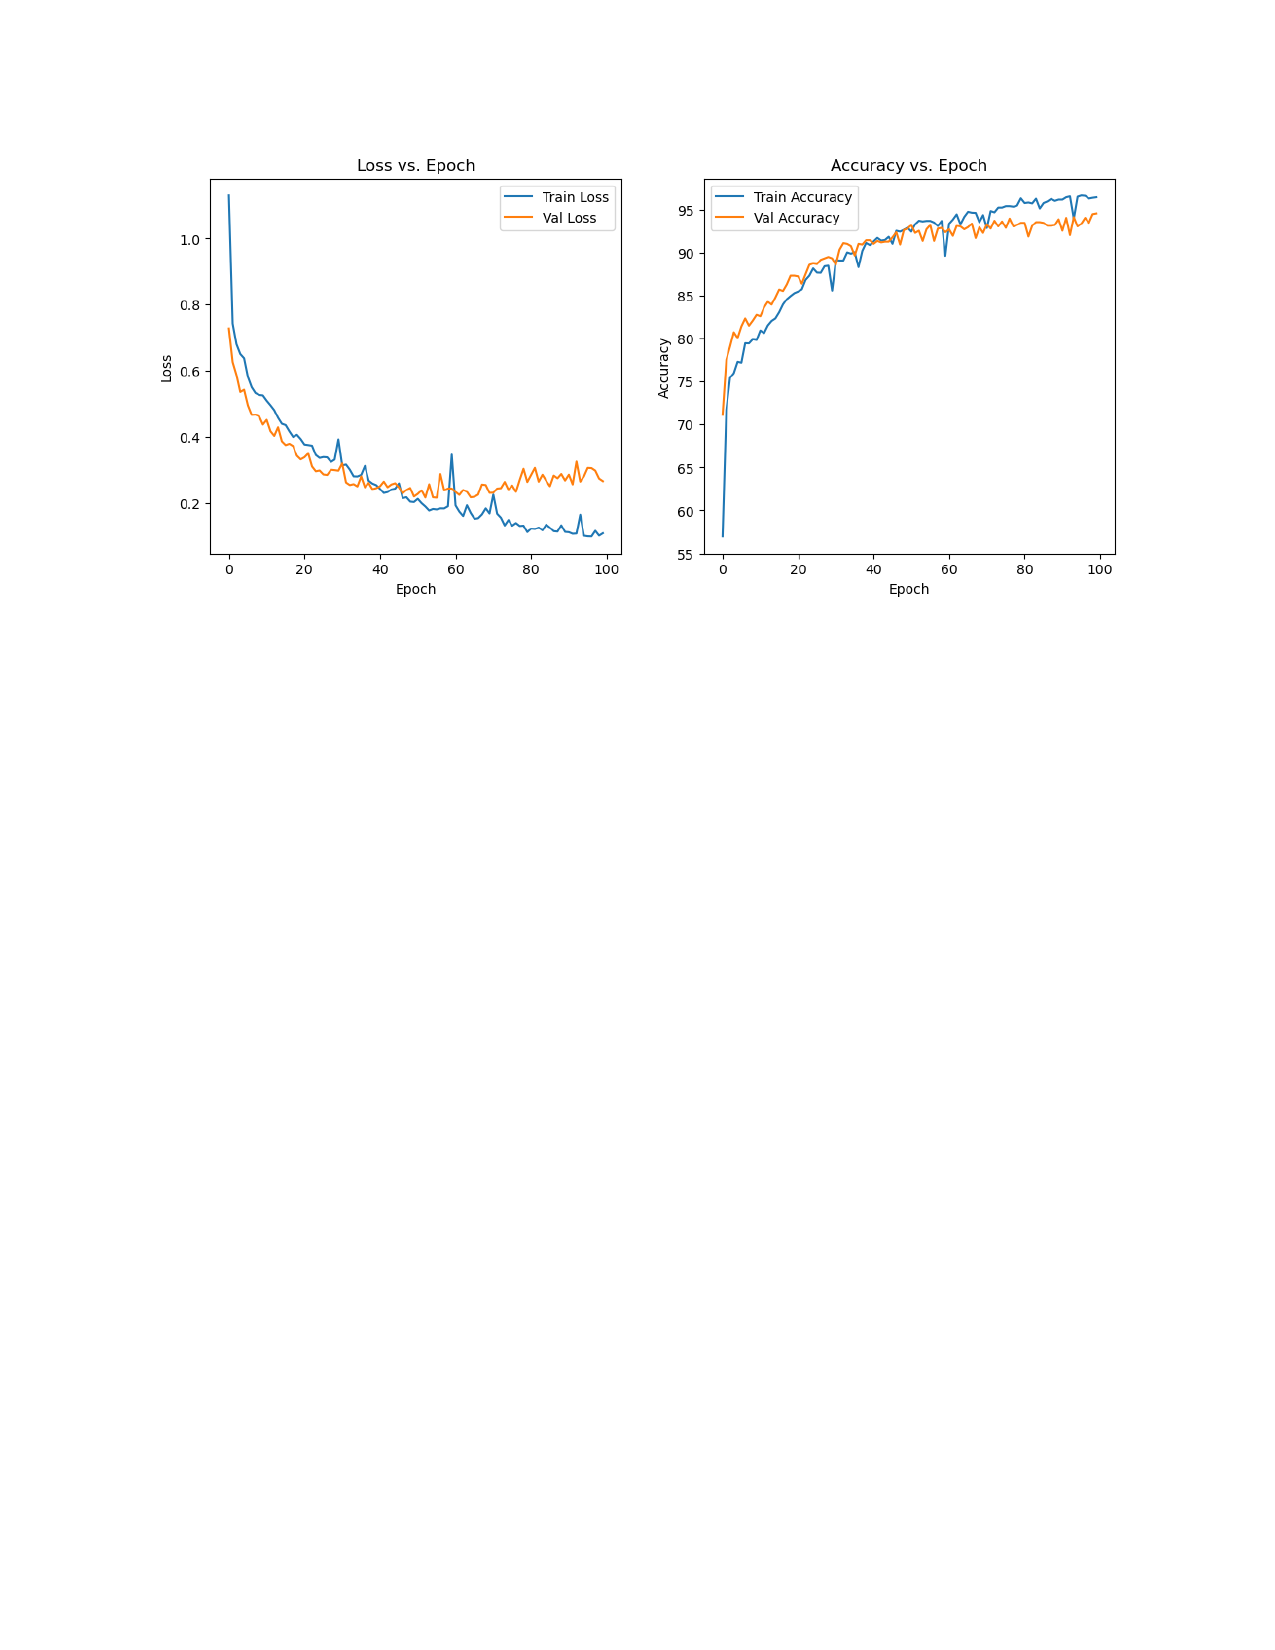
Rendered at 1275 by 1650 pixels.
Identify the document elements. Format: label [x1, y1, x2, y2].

picture [150, 150, 1124, 605]
